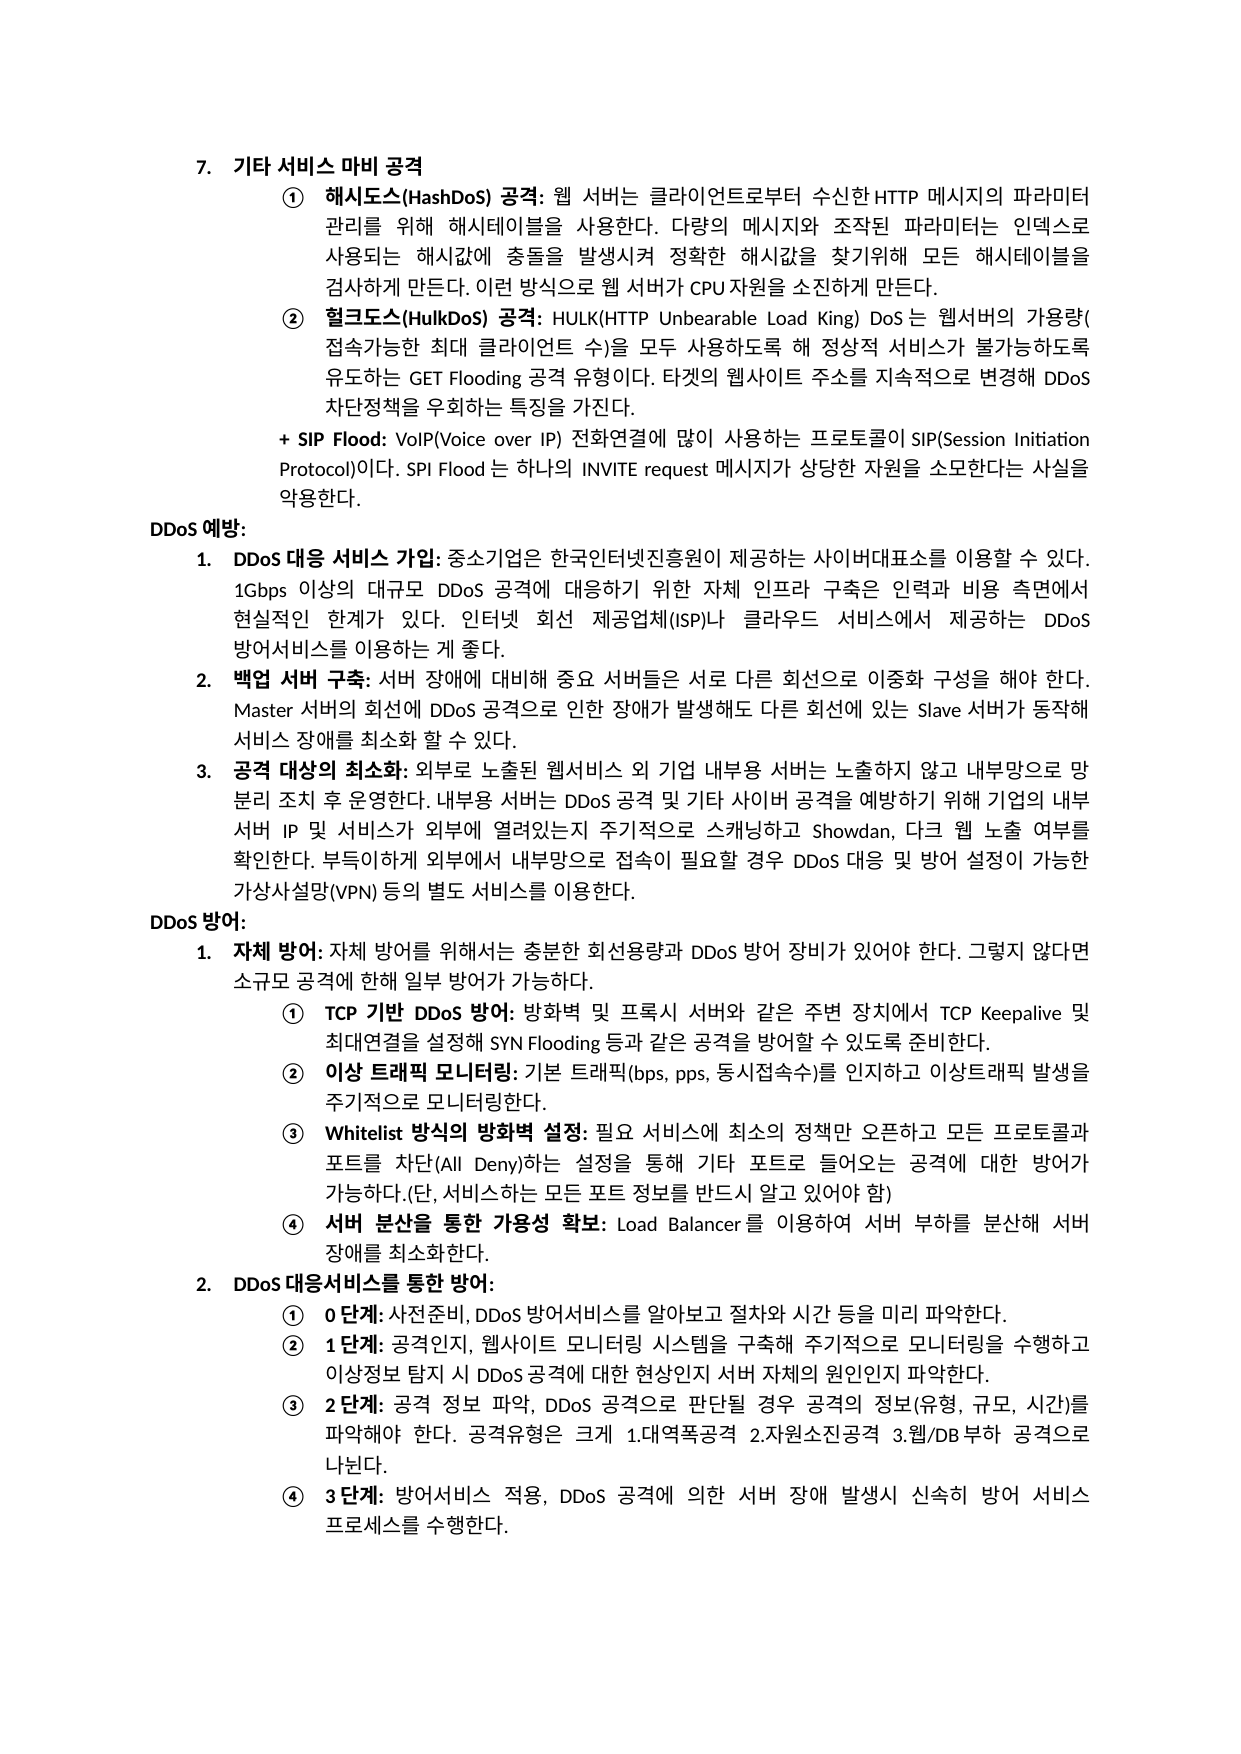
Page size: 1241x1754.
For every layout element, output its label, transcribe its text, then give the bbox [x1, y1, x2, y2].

list 1단계: 공격인지, 웹사이트 모니터링 시스템을 구축해 주기적으로 모니터링을 수행하고 이상정보 탐지 시 DDoS 공격에 대한 현상인지 서버 자체의 원인인지 파악한다. [279, 1328, 1090, 1388]
list 2단계: 공격 정보 파악, DDoS 공격으로 판단될 경우 공격의 정보(유형, 규모, 시간)를 파악해야 한다. 공격유형은 크게 1.대역폭공격 2.자원소진공격 3.웹/DB부하 공격으로 나뉜다. [279, 1388, 1090, 1479]
list 공격 대상의 최소화: 외부로 노출된 웹서비스 외 기업 내부용 서버는 노출하지 않고 내부망으로 망 분리 조치 후 운영한다. 내부용 서버는 DDoS 공격 및 기타 사이버 공격을 예방하기 위해 기업의 내부 서버 IP 및 서비스가 외부에 열려있는지 주기적으로 스캐닝하고 Showdan, 다크 웹 노출 여부를 확인한다. 부득이하게 외부에서 내부망으로 접속이 필요할 경우 DDoS 대응 및 방어 설정이 가능한 가상사설망(VPN) 등의 별도 서비스를 이용한다. [196, 754, 1090, 905]
list DDoS 대응서비스를 통한 방어: [196, 1268, 1090, 1298]
list 해시도스(HashDoS) 공격: 웹 서버는 클라이언트로부터 수신한HTTP 메시지의 파라미터 관리를 위해 해시테이블을 사용한다. 다량의 메시지와 조작된 파라미터는 인덱스로 사용되는 해시값에 충돌을 발생시켜 정확한 해시값을 찾기위해 모든 해시테이블을 검사하게 만든다. 이런 방식으로 웹 서버가 CPU자원을 소진하게 만든다. [279, 180, 1090, 301]
list 0단계: 사전준비, DDoS 방어서비스를 알아보고 절차와 시간 등을 미리 파악한다. [279, 1298, 1090, 1328]
text DDoS 방어: [150, 905, 1090, 935]
text DDoS 예방: [150, 512, 1090, 543]
list 헐크도스(HulkDoS) 공격: HULK(HTTP Unbearable Load King) DoS는 웹서버의 가용량(접속가능한 최대 클라이언트 수)을 모두 사용하도록 해 정상적 서비스가 불가능하도록 유도하는 GET Flooding 공격 유형이다. 타겟의 웹사이트 주소를 지속적으로 변경해 DDoS 차단정책을 우회하는 특징을 가진다. [279, 301, 1090, 422]
text + SIP Flood: VoIP(Voice over IP) 전화연결에 많이 사용하는 프로토콜이SIP(Session Initiation Protocol)이다. SPI Flood는 하나의 INVITE request 메시지가 상당한 자원을 소모한다는 사실을 악용한다. [279, 422, 1090, 512]
list DDoS 대응 서비스 가입: 중소기업은 한국인터넷진흥원이 제공하는 사이버대표소를 이용할 수 있다. 1Gbps 이상의 대규모 DDoS 공격에 대응하기 위한 자체 인프라 구축은 인력과 비용 측면에서 현실적인 한계가 있다. 인터넷 회선 제공업체(ISP)나 클라우드 서비스에서 제공하는 DDoS 방어서비스를 이용하는 게 좋다. [196, 543, 1090, 663]
list 자체 방어: 자체 방어를 위해서는 충분한 회선용량과 DDoS 방어 장비가 있어야 한다. 그렇지 않다면 소규모 공격에 한해 일부 방어가 가능하다. [196, 935, 1090, 996]
list TCP 기반 DDoS 방어: 방화벽 및 프록시 서버와 같은 주변 장치에서 TCP Keepalive 및 최대연결을 설정해 SYN Flooding 등과 같은 공격을 방어할 수 있도록 준비한다. [279, 996, 1090, 1056]
list 기타 서비스 마비 공격 [196, 150, 1090, 180]
list 서버 분산을 통한 가용성 확보: Load Balancer를 이용하여 서버 부하를 분산해 서버 장애를 최소화한다. [279, 1207, 1090, 1268]
list 3단계: 방어서비스 적용, DDoS 공격에 의한 서버 장애 발생시 신속히 방어 서비스 프로세스를 수행한다. [279, 1479, 1090, 1539]
list 백업 서버 구축: 서버 장애에 대비해 중요 서버들은 서로 다른 회선으로 이중화 구성을 해야 한다. Master 서버의 회선에 DDoS 공격으로 인한 장애가 발생해도 다른 회선에 있는 Slave 서버가 동작해 서비스 장애를 최소화 할 수 있다. [196, 663, 1090, 754]
list 이상 트래픽 모니터링: 기본 트래픽(bps, pps, 동시접속수)를 인지하고 이상트래픽 발생을 주기적으로 모니터링한다. [279, 1056, 1090, 1117]
list Whitelist 방식의 방화벽 설정: 필요 서비스에 최소의 정책만 오픈하고 모든 프로토콜과 포트를 차단(All Deny)하는 설정을 통해 기타 포트로 들어오는 공격에 대한 방어가 가능하다.(단, 서비스하는 모든 포트 정보를 반드시 알고 있어야 함) [279, 1117, 1090, 1207]
